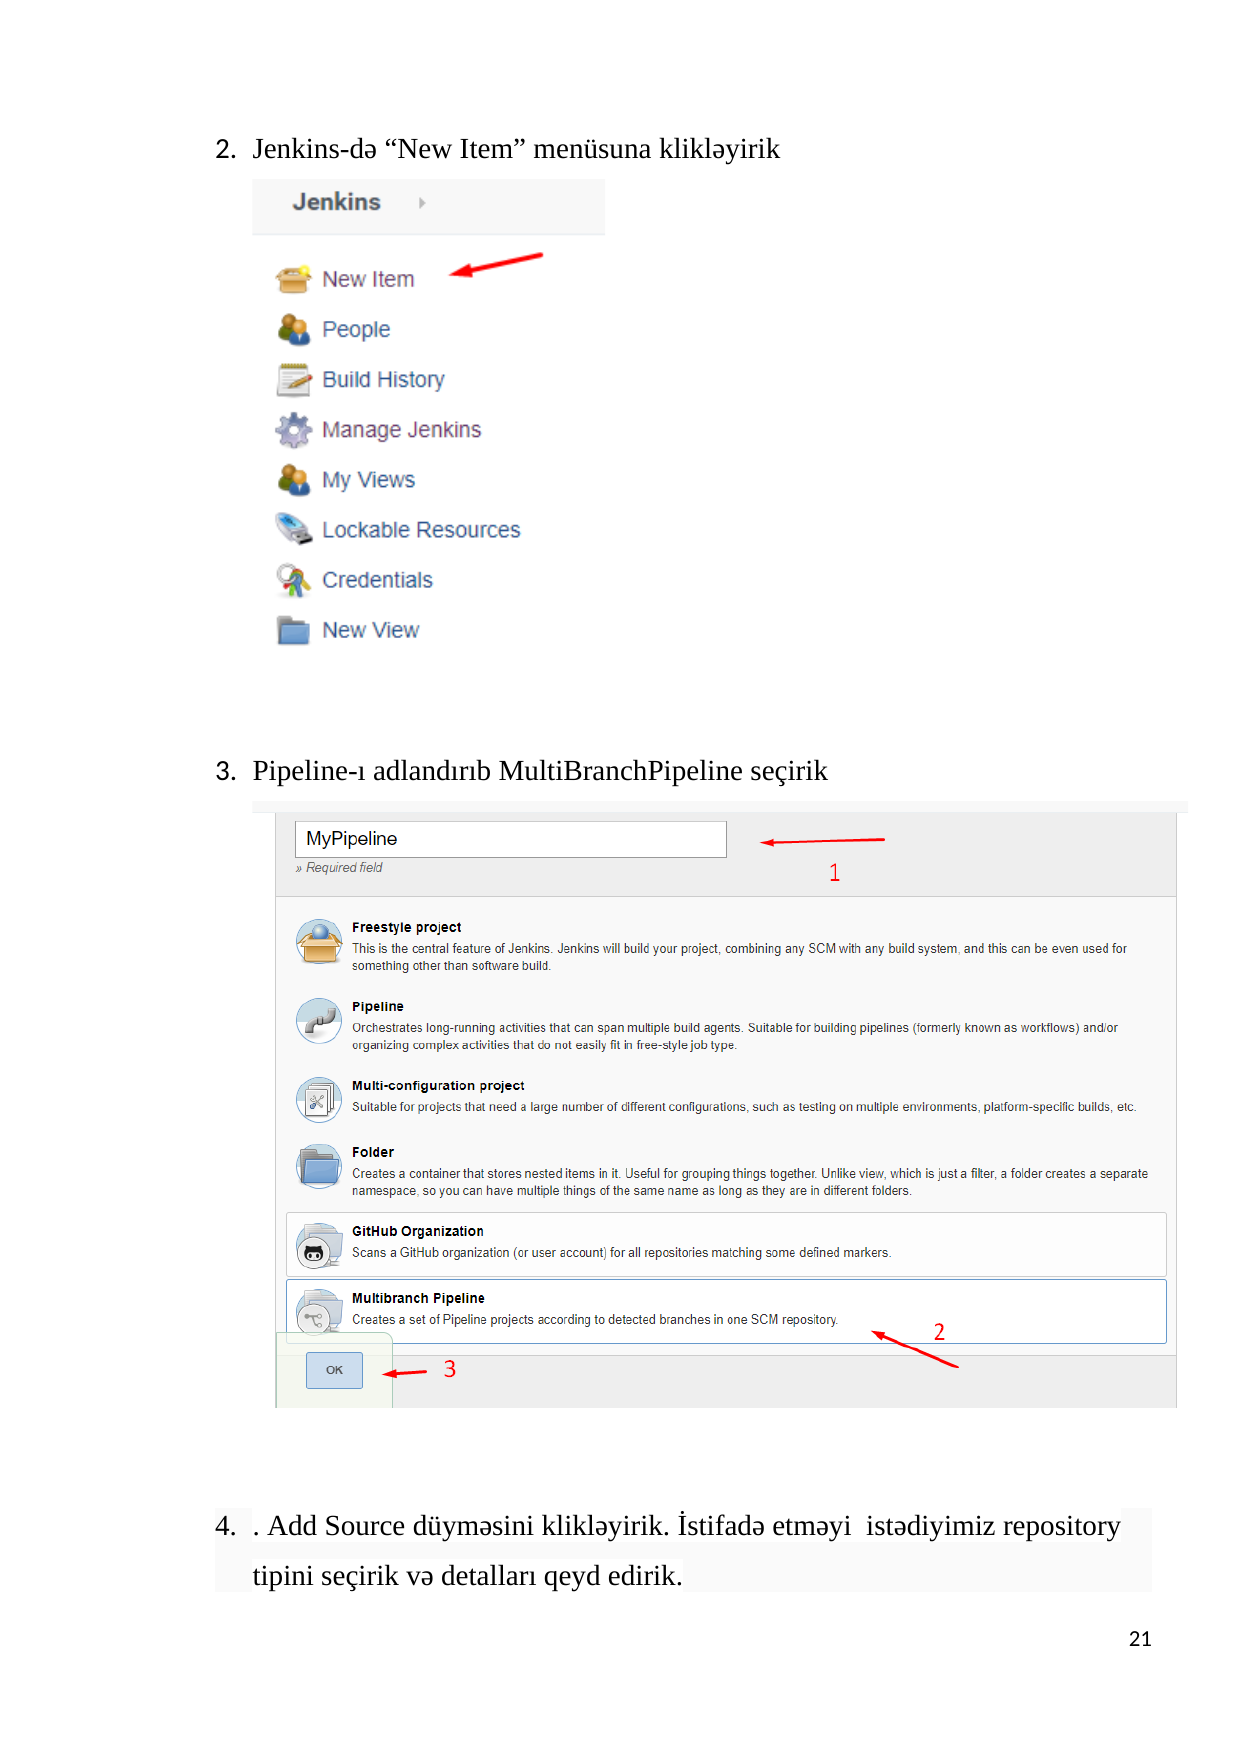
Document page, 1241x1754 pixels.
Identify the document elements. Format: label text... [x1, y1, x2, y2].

picture [252, 179, 606, 685]
list . Add Source düyməsini klikləyirik. İstifadə etməyi istədiyimiz repository tipini seçirik və detalları qeyd edirik. [215, 1508, 1152, 1592]
picture [252, 801, 1189, 1408]
